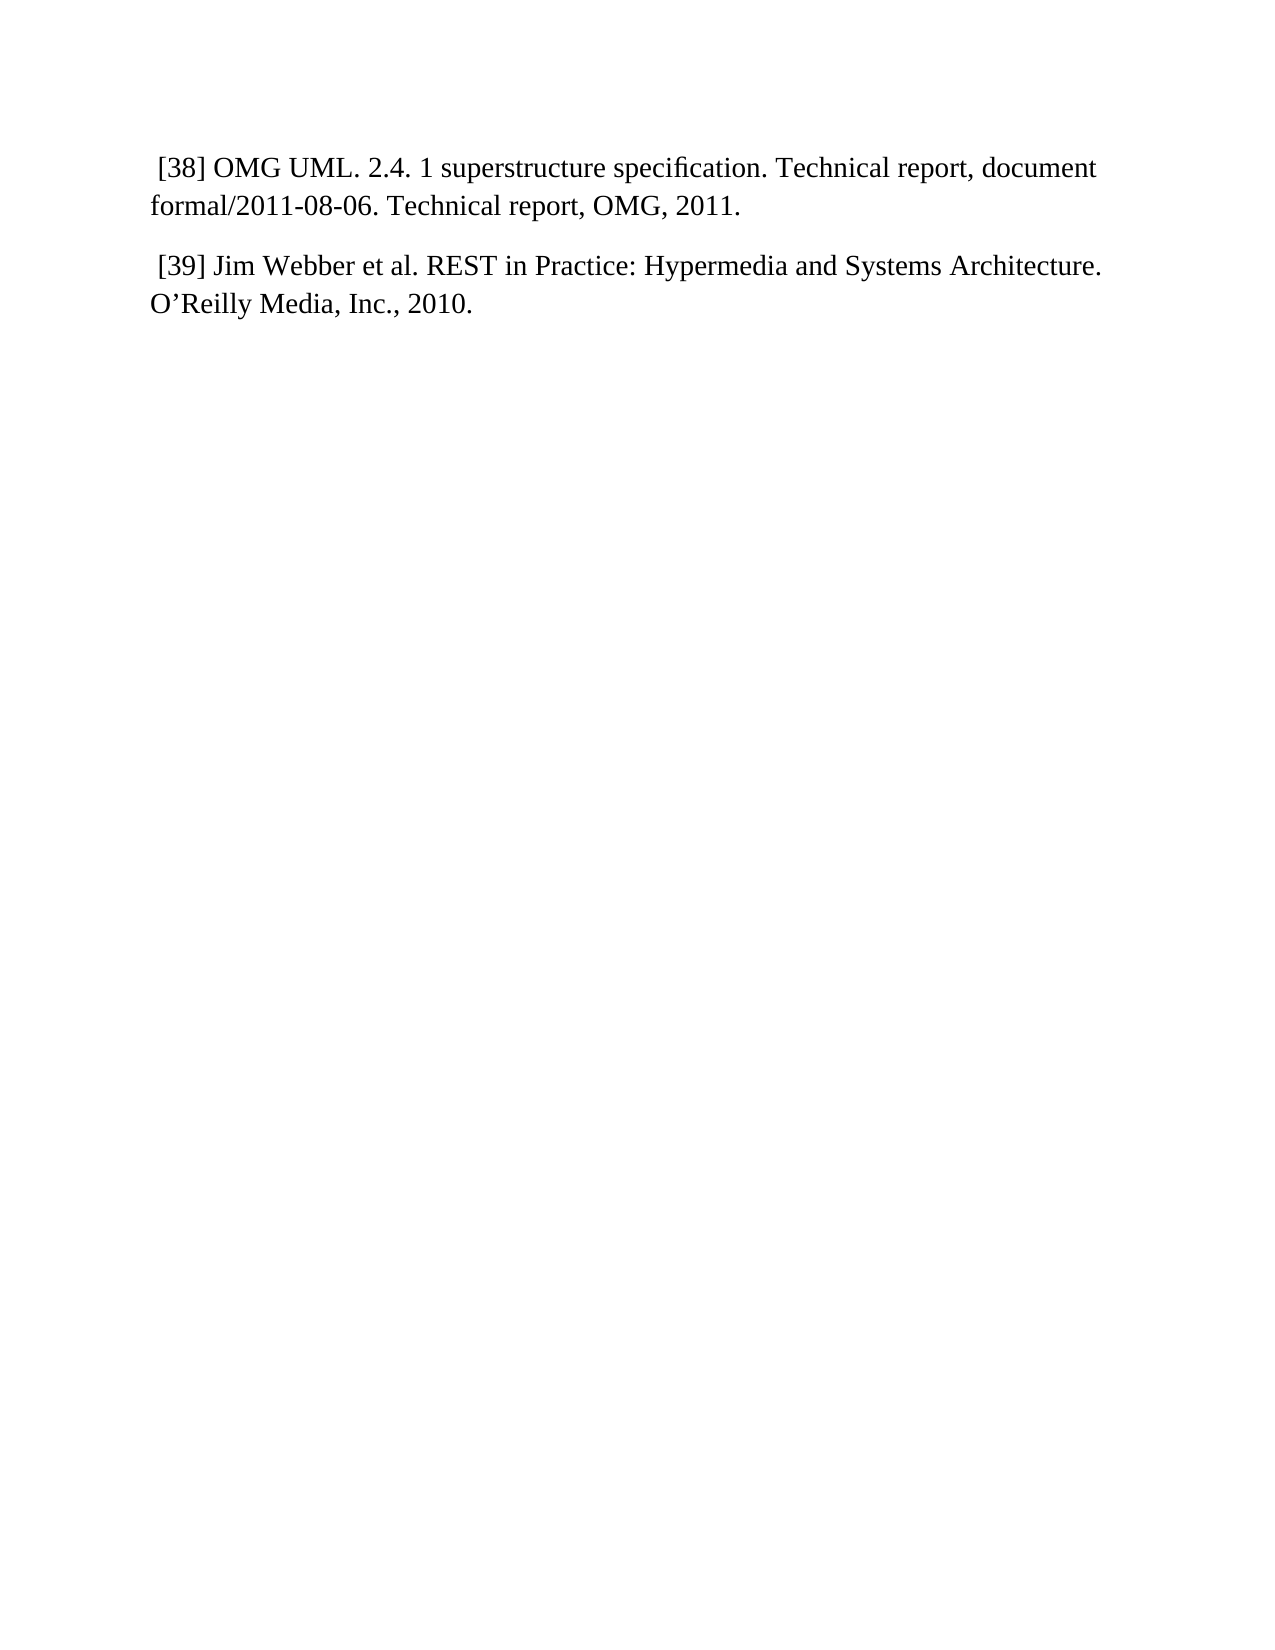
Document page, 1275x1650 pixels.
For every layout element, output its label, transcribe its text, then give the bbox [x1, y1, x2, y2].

text [38] OMG UML. 2.4. 1 superstructure speciﬁcation. Technical report, document formal/2011-08-06. Technical report, OMG, 2011. [150, 150, 1125, 222]
text [39] Jim Webber et al. REST in Practice: Hypermedia and Systems Architecture. O’Reilly Media, Inc., 2010. [150, 248, 1125, 320]
